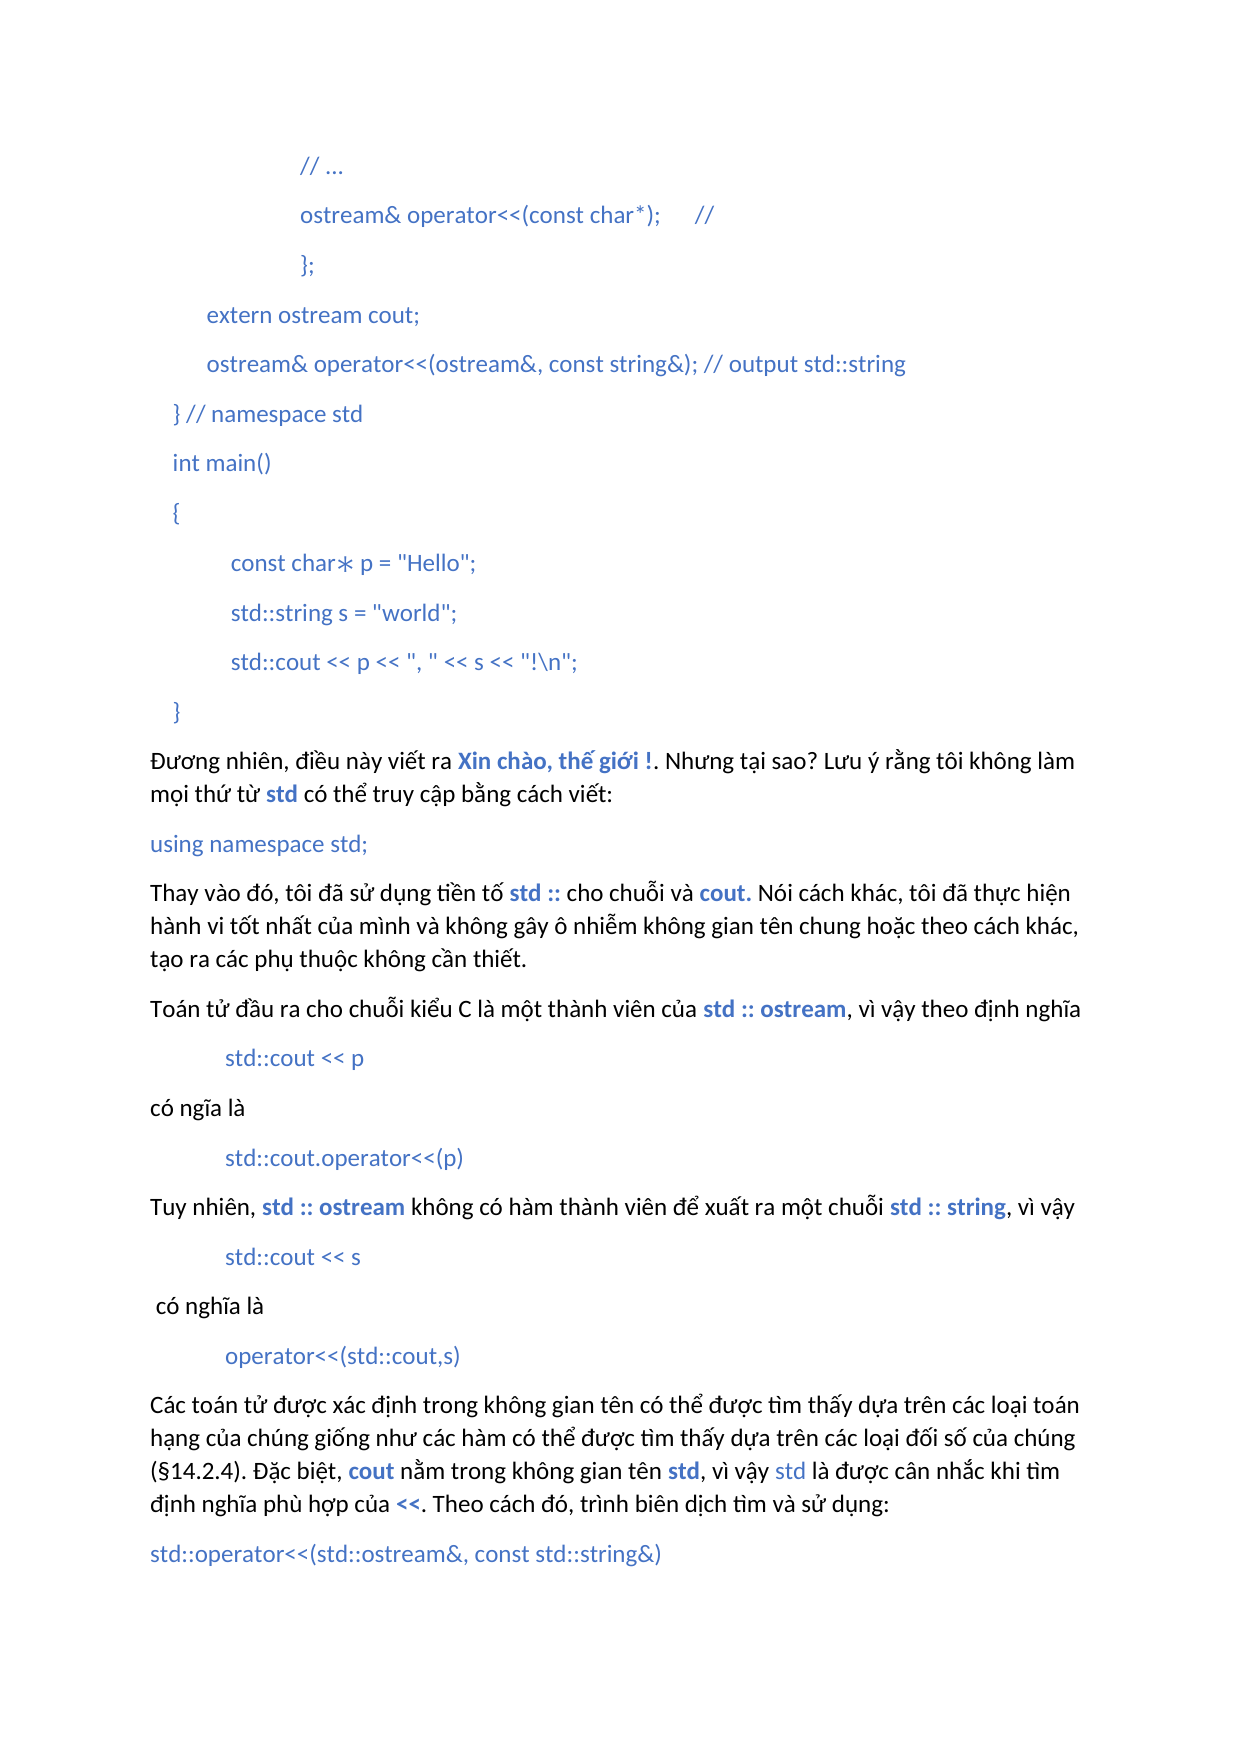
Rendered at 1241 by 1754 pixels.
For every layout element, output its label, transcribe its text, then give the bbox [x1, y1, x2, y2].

text } [150, 696, 1090, 726]
text ostream& operator<<(const char*); // [225, 199, 1090, 230]
text ostream& operator<<(ostream&, const string&); // output std::string [150, 348, 1090, 379]
text // ... [225, 150, 1090, 181]
text const char∗ p = "Hello"; [150, 547, 1090, 578]
text extern ostream cout; [150, 299, 1090, 329]
text Các toán tử được xác định trong không gian tên có thể được tìm thấy dựa trên các loại toán hạng của chúng giống như các hàm có thể được tìm thấy dựa trên các loại đối số của chúng (§14.2.4). Đặc biệt, cout nằm trong không gian tên std, vì vậy std là được cân nhắc khi tìm định nghĩa phù hợp của <<. Theo cách đó, trình biên dịch tìm và sử dụng: [150, 1390, 1090, 1519]
text std::string s = "world"; [150, 597, 1090, 627]
text using namespace std; [150, 828, 1090, 858]
text } // namespace std [150, 398, 1090, 428]
text std::cout.operator<<(p) [150, 1142, 1090, 1172]
text std::cout << p << ", " << s << "!\n"; [150, 646, 1090, 677]
text std::cout << s [150, 1241, 1090, 1271]
text std::operator<<(std::ostream&, const std::string&) [150, 1538, 1090, 1568]
text Toán tử đầu ra cho chuỗi kiểu C là một thành viên của std :: ostream, vì vậy theo định nghĩa [150, 993, 1090, 1023]
text std::cout << p [150, 1043, 1090, 1073]
text { [150, 497, 1090, 528]
text int main() [150, 447, 1090, 478]
text }; [225, 249, 1090, 280]
text operator<<(std::cout,s) [150, 1340, 1090, 1371]
text Đương nhiên, điều này viết ra Xin chào, thế giới !. Nhưng tại sao? Lưu ý rằng tôi không làm mọi thứ từ std có thể truy cập bằng cách viết: [150, 746, 1090, 809]
text có nghĩa là [150, 1291, 1090, 1321]
text Tuy nhiên, std :: ostream không có hàm thành viên để xuất ra một chuỗi std :: string, vì vậy [150, 1191, 1090, 1222]
text Thay vào đó, tôi đã sử dụng tiền tố std :: cho chuỗi và cout. Nói cách khác, tôi đã thực hiện hành vi tốt nhất của mình và không gây ô nhiễm không gian tên chung hoặc theo cách khác, tạo ra các phụ thuộc không cần thiết. [150, 878, 1090, 974]
text có ngĩa là [150, 1092, 1090, 1123]
